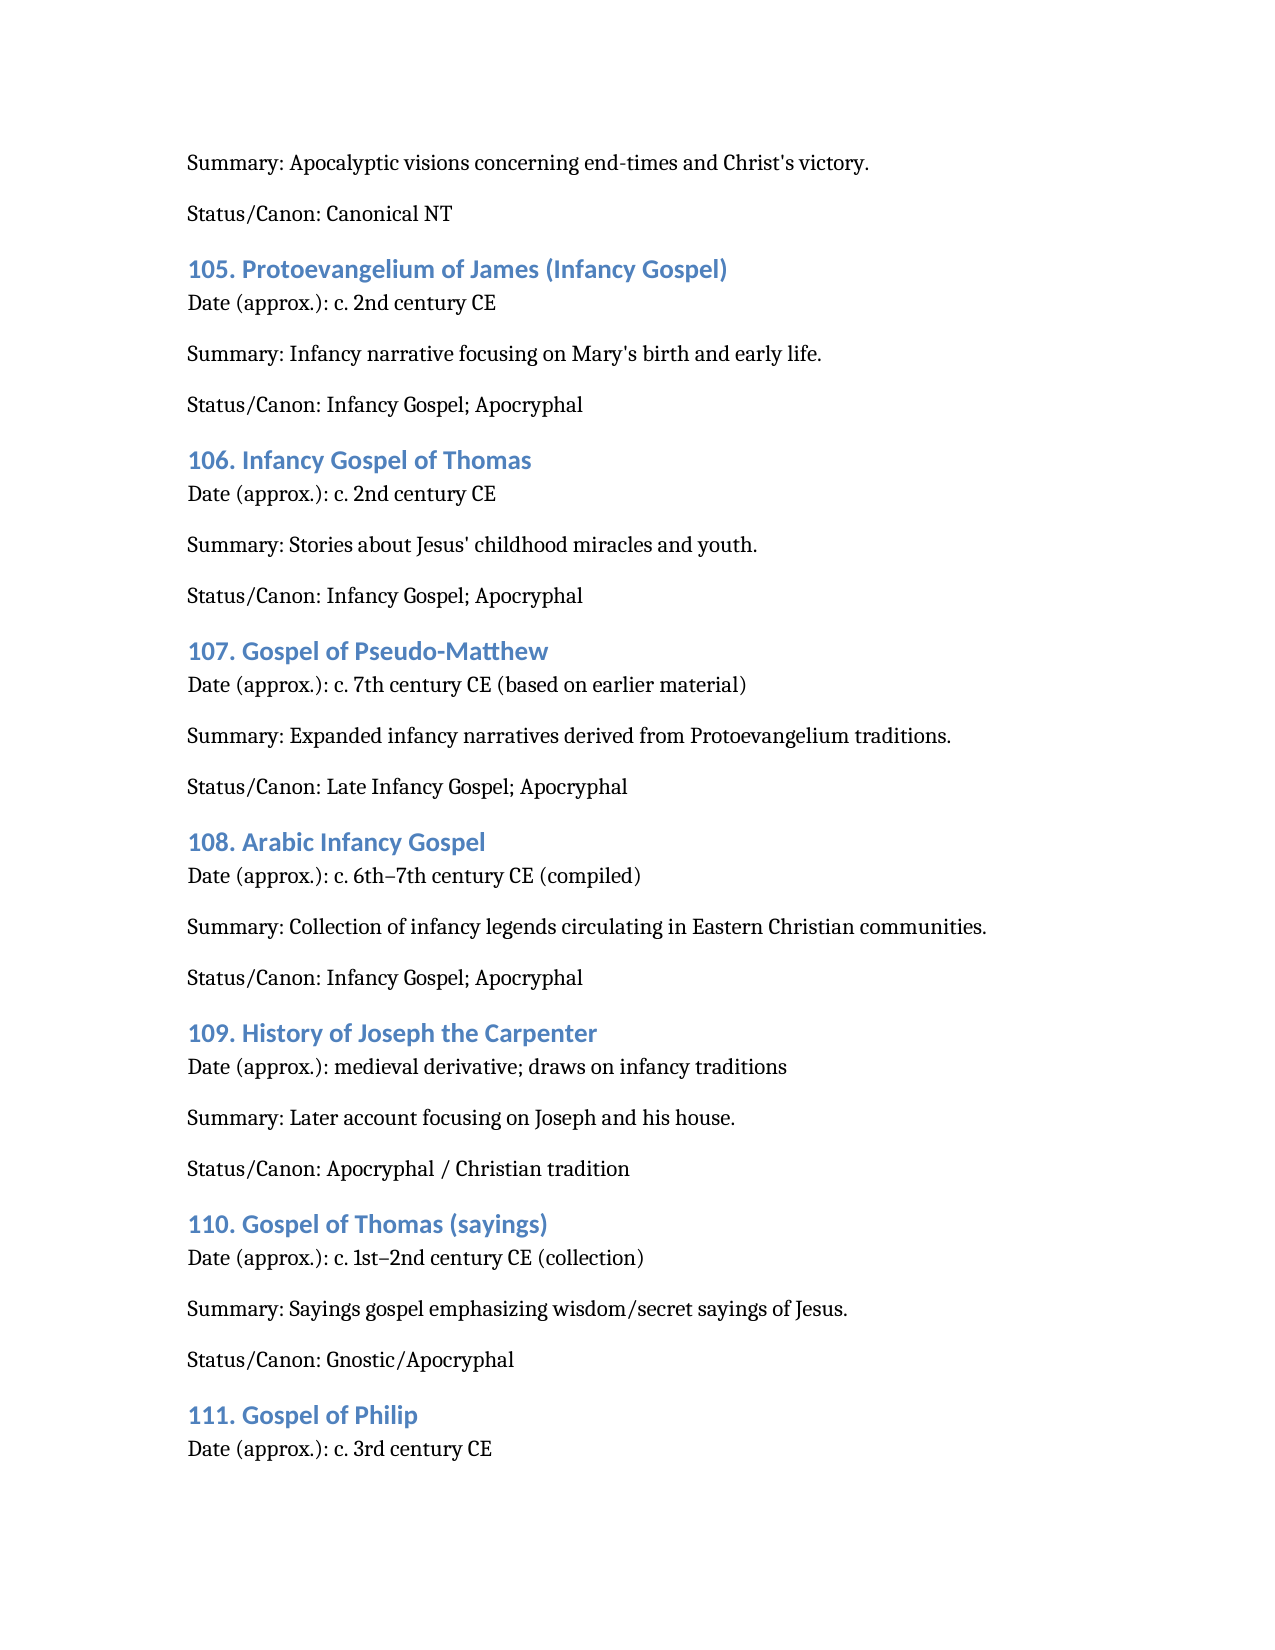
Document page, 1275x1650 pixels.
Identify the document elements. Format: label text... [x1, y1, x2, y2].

text Summary: Later account focusing on Joseph and his house. [187, 1105, 1087, 1132]
text Status/Canon: Late Infancy Gospel; Apocryphal [187, 774, 1087, 801]
text Date (approx.): medieval derivative; draws on infancy traditions [187, 1054, 1087, 1081]
text Status/Canon: Infancy Gospel; Apocryphal [187, 392, 1087, 418]
text Date (approx.): c. 2nd century CE [187, 481, 1087, 507]
subtitle 106. Infancy Gospel of Thomas [187, 443, 1087, 476]
text Date (approx.): c. 3rd century CE [187, 1436, 1087, 1463]
text Summary: Collection of infancy legends circulating in Eastern Christian communities. [187, 914, 1087, 941]
subtitle 108. Arabic Infancy Gospel [187, 825, 1087, 858]
subtitle 111. Gospel of Philip [187, 1398, 1087, 1431]
subtitle 105. Protoevangelium of James (Infancy Gospel) [187, 252, 1087, 285]
text Status/Canon: Apocryphal / Christian tradition [187, 1156, 1087, 1183]
subtitle 109. History of Joseph the Carpenter [187, 1016, 1087, 1049]
text Summary: Infancy narrative focusing on Mary's birth and early life. [187, 341, 1087, 367]
text Date (approx.): c. 7th century CE (based on earlier material) [187, 672, 1087, 698]
text Summary: Sayings gospel emphasizing wisdom/secret sayings of Jesus. [187, 1296, 1087, 1323]
text Summary: Stories about Jesus' childhood miracles and youth. [187, 532, 1087, 558]
subtitle 110. Gospel of Thomas (sayings) [187, 1207, 1087, 1240]
text Date (approx.): c. 2nd century CE [187, 290, 1087, 316]
subtitle 107. Gospel of Pseudo-Matthew [187, 634, 1087, 667]
text Summary: Apocalyptic visions concerning end-times and Christ's victory. [187, 150, 1087, 176]
text Status/Canon: Infancy Gospel; Apocryphal [187, 583, 1087, 609]
text Status/Canon: Gnostic/Apocryphal [187, 1347, 1087, 1374]
text Status/Canon: Infancy Gospel; Apocryphal [187, 965, 1087, 992]
text Summary: Expanded infancy narratives derived from Protoevangelium traditions. [187, 723, 1087, 749]
text Status/Canon: Canonical NT [187, 201, 1087, 227]
text Date (approx.): c. 6th–7th century CE (compiled) [187, 863, 1087, 889]
text Date (approx.): c. 1st–2nd century CE (collection) [187, 1245, 1087, 1272]
